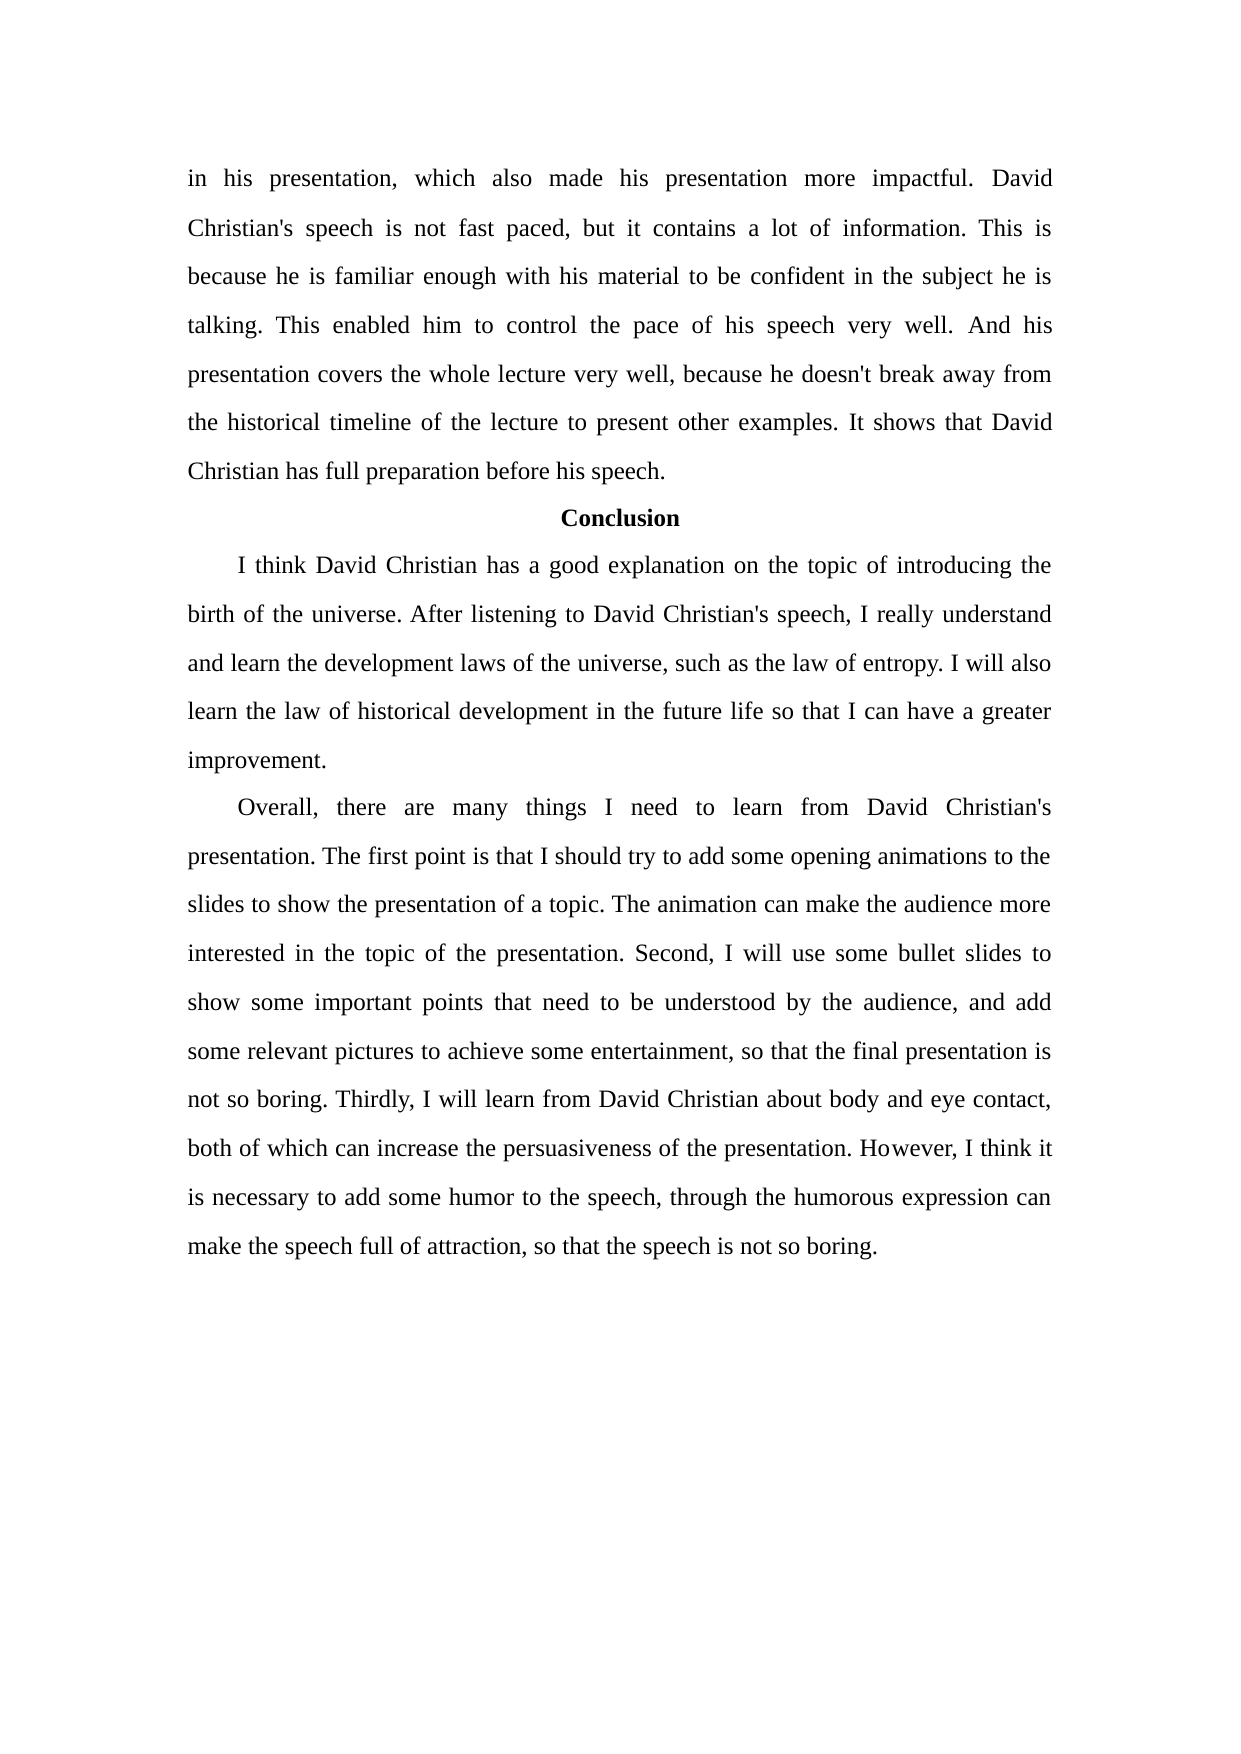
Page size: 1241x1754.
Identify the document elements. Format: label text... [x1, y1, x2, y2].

text I think David Christian has a good explanation on the topic of introducing the birth of the universe. After listening to David Christian's speech, I really understand and learn the development laws of the universe, such as the law of entropy. I will also learn the law of historical development in the future life so that I can have a greater improvement. [187, 548, 1053, 776]
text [187, 162, 1053, 487]
text Conclusion [187, 501, 1053, 534]
text Overall, there are many things I need to learn from David Christian's presentation. The first point is that I should try to add some opening animations to the slides to show the presentation of a topic. The animation can make the audience more interested in the topic of the presentation. Second, I will use some bullet slides to show some important points that need to be understood by the audience, and add some relevant pictures to achieve some entertainment, so that the final presentation is not so boring. Thirdly, I will learn from David Christian about body and eye contact, both of which can increase the persuasiveness of the presentation. However, I think it is necessary to add some humor to the speech, through the humorous expression can make the speech full of attraction, so that the speech is not so boring. [187, 790, 1053, 1261]
